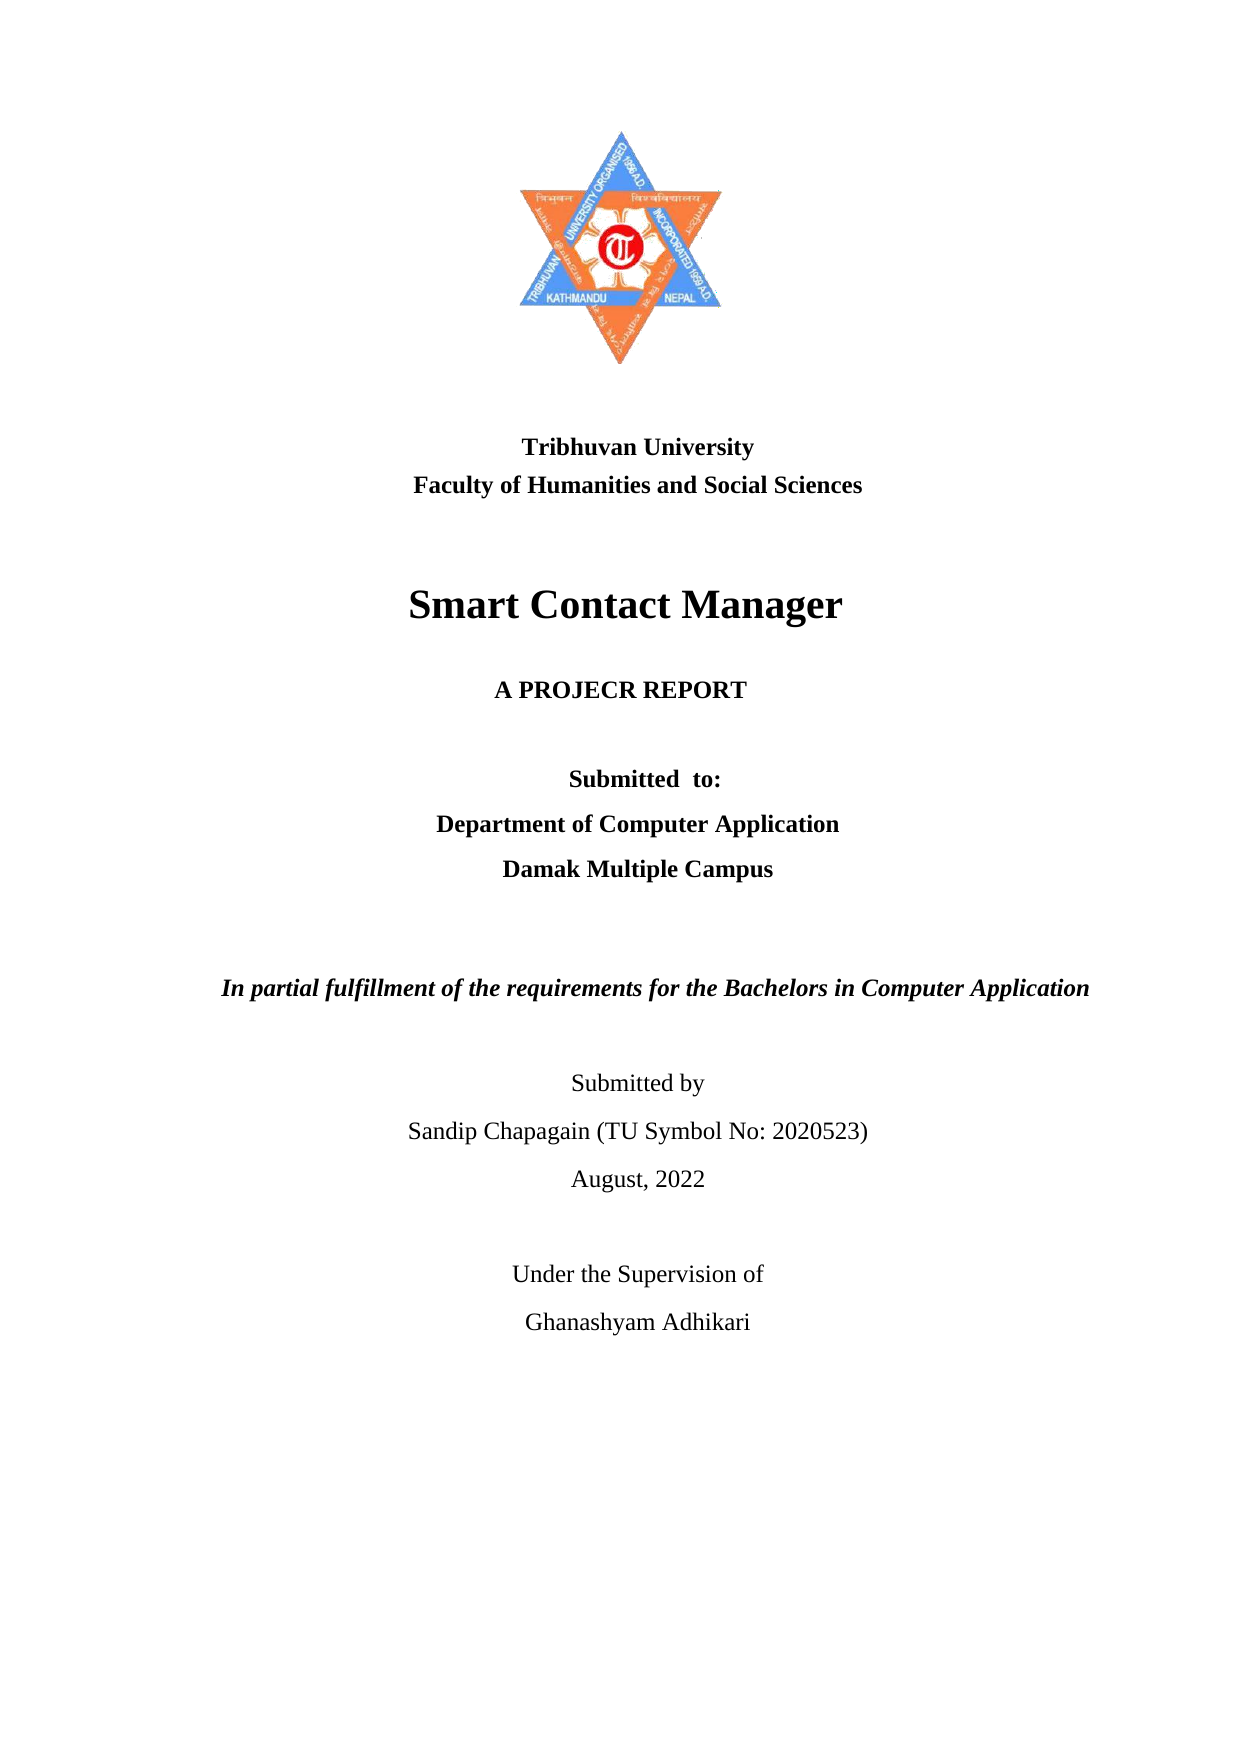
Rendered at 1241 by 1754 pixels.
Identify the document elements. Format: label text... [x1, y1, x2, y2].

text Submitted to: [436, 764, 840, 792]
text Ghanashyam Adhikari [175, 1307, 1101, 1336]
title Smart Contact Manager [265, 579, 976, 627]
picture [516, 131, 723, 364]
text Tribhuvan University [299, 432, 976, 461]
text Under the Supervision of [175, 1259, 1101, 1288]
text Sandip Chapagain (TU Symbol No: 2020523) [175, 1116, 1101, 1145]
text August, 2022 [175, 1164, 1101, 1192]
text Faculty of Humanities and Social Sciences [299, 471, 976, 499]
text Submitted by [175, 1068, 1101, 1097]
title A PROJECR REPORT [265, 675, 976, 704]
text Department of Computer Application [436, 809, 840, 838]
text In partial fulfillment of the requirements for the Bachelors in Computer Application [221, 973, 1101, 1002]
text Damak Multiple Campus [436, 854, 840, 883]
